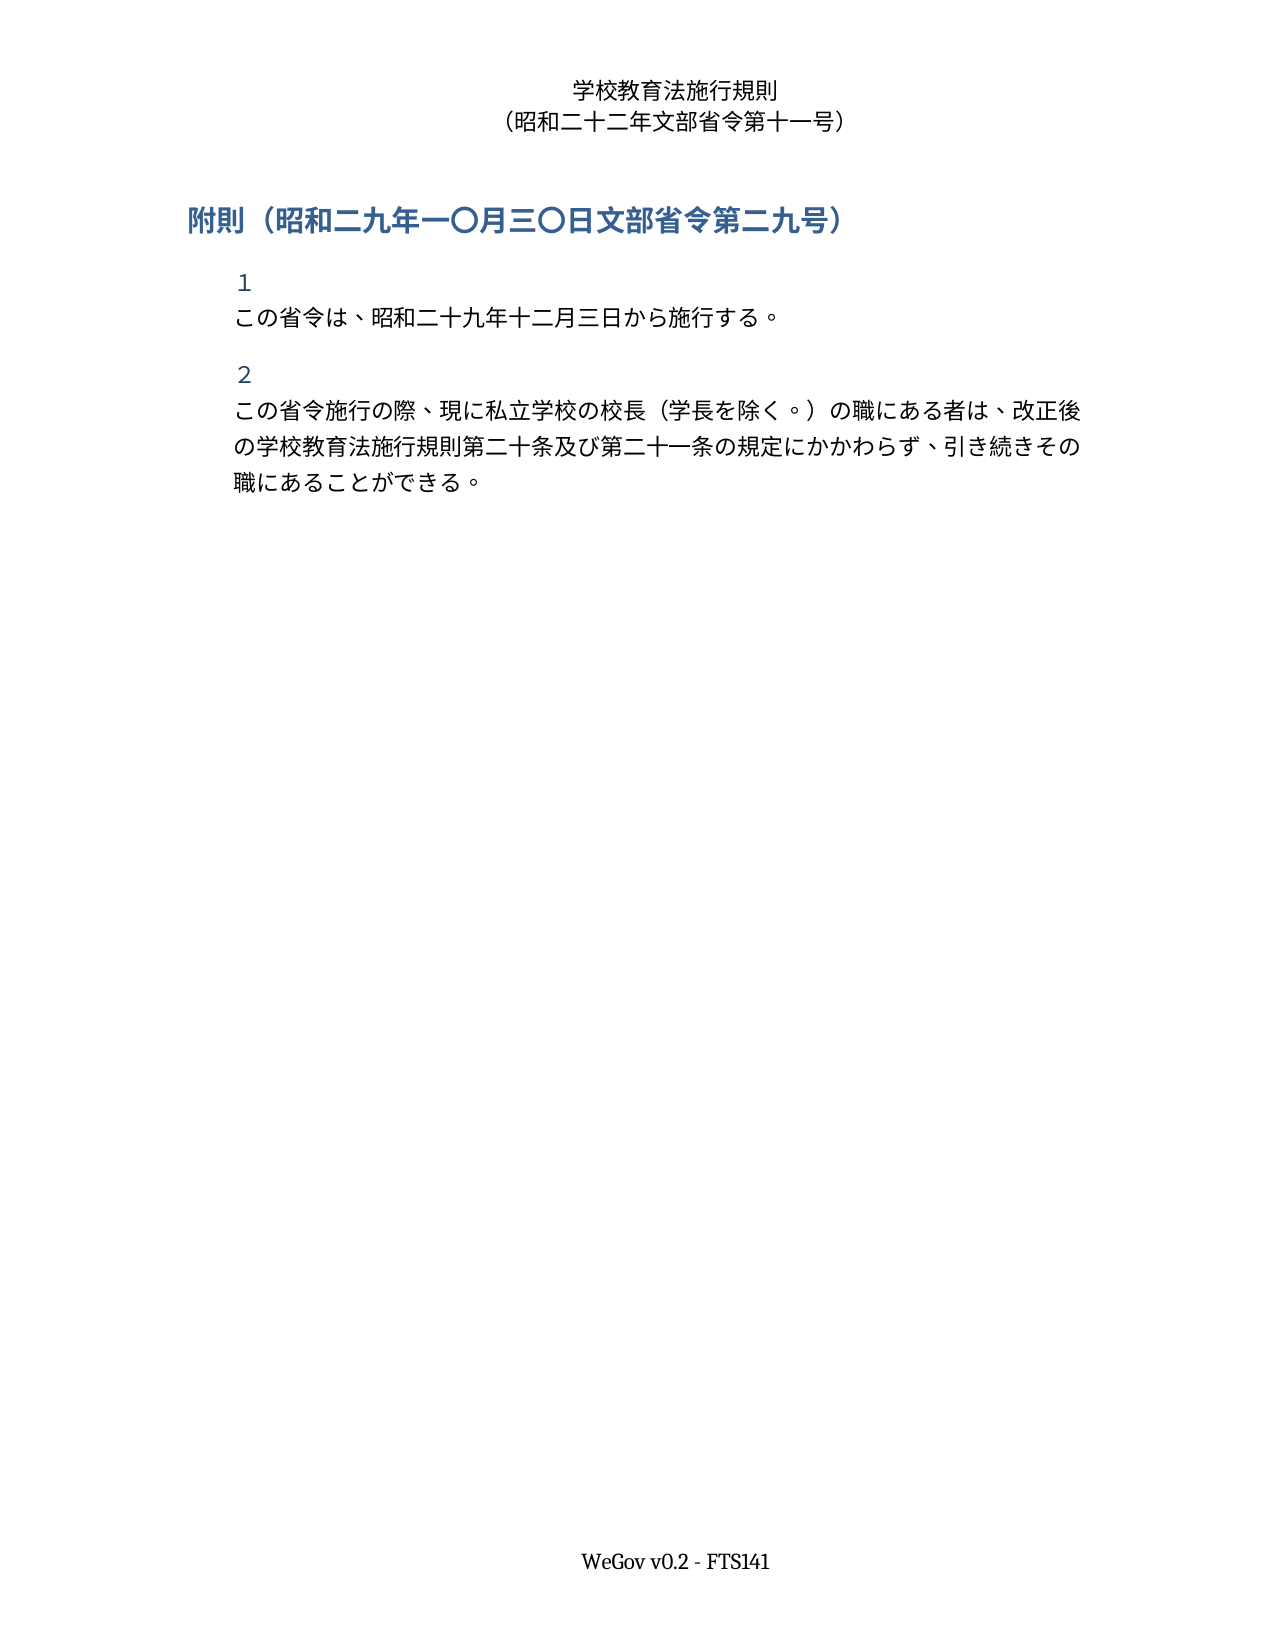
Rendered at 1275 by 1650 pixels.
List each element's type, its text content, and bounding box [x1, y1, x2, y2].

subtitle 附則（昭和二九年一〇月三〇日文部省令第二九号） [187, 200, 1087, 240]
subtitle １ [233, 266, 1087, 298]
text この省令は、昭和二十九年十二月三日から施行する。 [233, 302, 1087, 334]
text この省令施行の際、現に私立学校の校長（学長を除く。）の職にある者は、改正後の学校教育法施行規則第二十条及び第二十一条の規定にかかわらず、引き続きその職にあることができる。 [233, 395, 1087, 498]
subtitle ２ [233, 359, 1087, 390]
